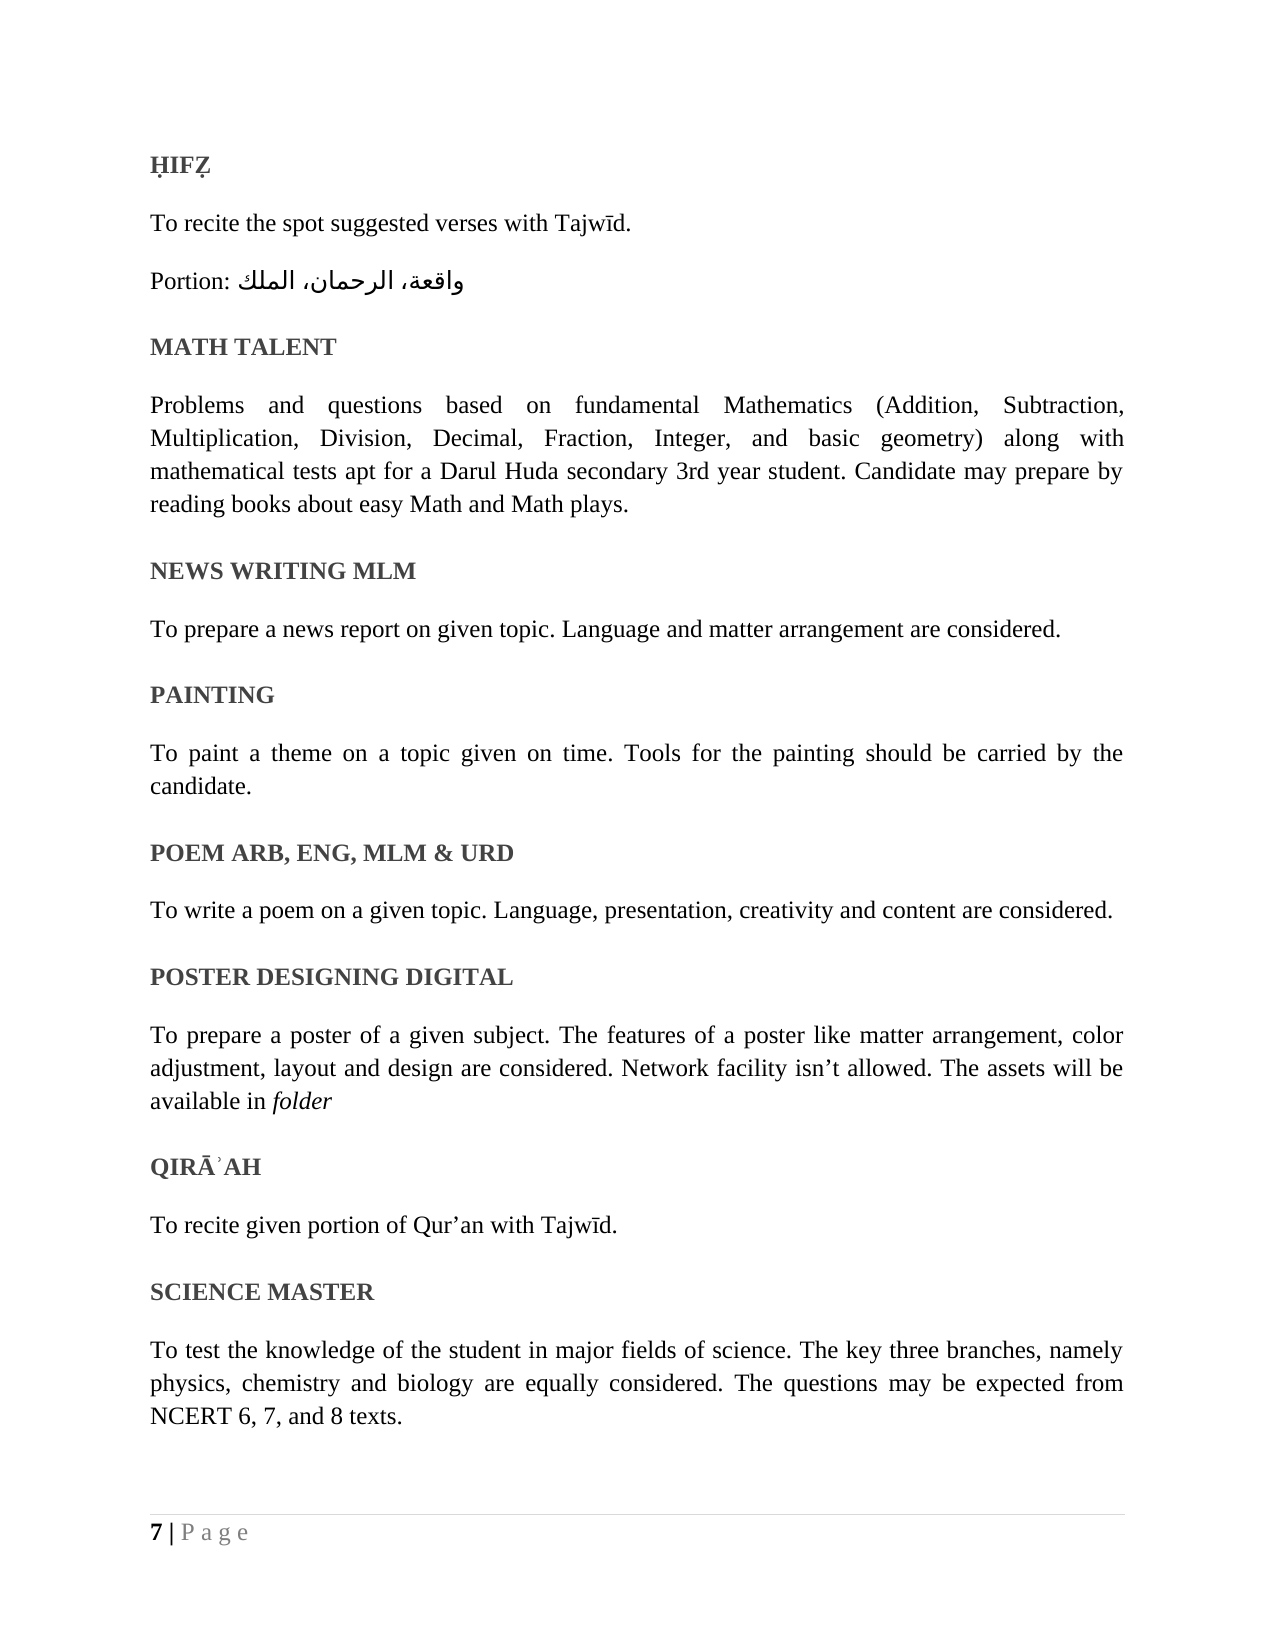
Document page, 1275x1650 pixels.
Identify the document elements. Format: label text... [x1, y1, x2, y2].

text To write a poem on a given topic. Language, presentation, creativity and content are considered. [150, 896, 1125, 924]
text To prepare a poster of a given subject. The features of a poster like matter arrangement, color adjustment, layout and design are considered. Network facility isn’t allowed. The assets will be available in folder [150, 1020, 1125, 1115]
subtitle NEWS WRITING MLM [150, 556, 1125, 584]
subtitle ḤIFẒ [150, 150, 1125, 179]
subtitle QIRĀʾAH [150, 1152, 1125, 1181]
subtitle SCIENCE MASTER [150, 1277, 1125, 1306]
subtitle PAINTING [150, 680, 1125, 709]
subtitle MATH TALENT [150, 332, 1125, 361]
text Portion: واقعة، الرحمان، الملك [150, 266, 1125, 295]
text To prepare a news report on given topic. Language and matter arrangement are considered. [150, 614, 1125, 643]
subtitle POSTER DESIGNING DIGITAL [150, 962, 1125, 991]
text To test the knowledge of the student in major fields of science. The key three branches, namely physics, chemistry and biology are equally considered. The questions may be expected from NCERT 6, 7, and 8 texts. [150, 1335, 1125, 1429]
subtitle POEM ARB, ENG, MLM & URD [150, 838, 1125, 866]
text To recite given portion of Qur’an with Tajwīd. [150, 1210, 1125, 1239]
text To recite the spot suggested verses with Tajwīd. [150, 208, 1125, 237]
text To paint a theme on a topic given on time. Tools for the painting should be carried by the candidate. [150, 738, 1125, 800]
text Problems and questions based on fundamental Mathematics (Addition, Subtraction, Multiplication, Division, Decimal, Fraction, Integer, and basic geometry) along with mathematical tests apt for a Darul Huda secondary 3rd year student. Candidate may prepare by reading books about easy Math and Math plays. [150, 390, 1125, 518]
